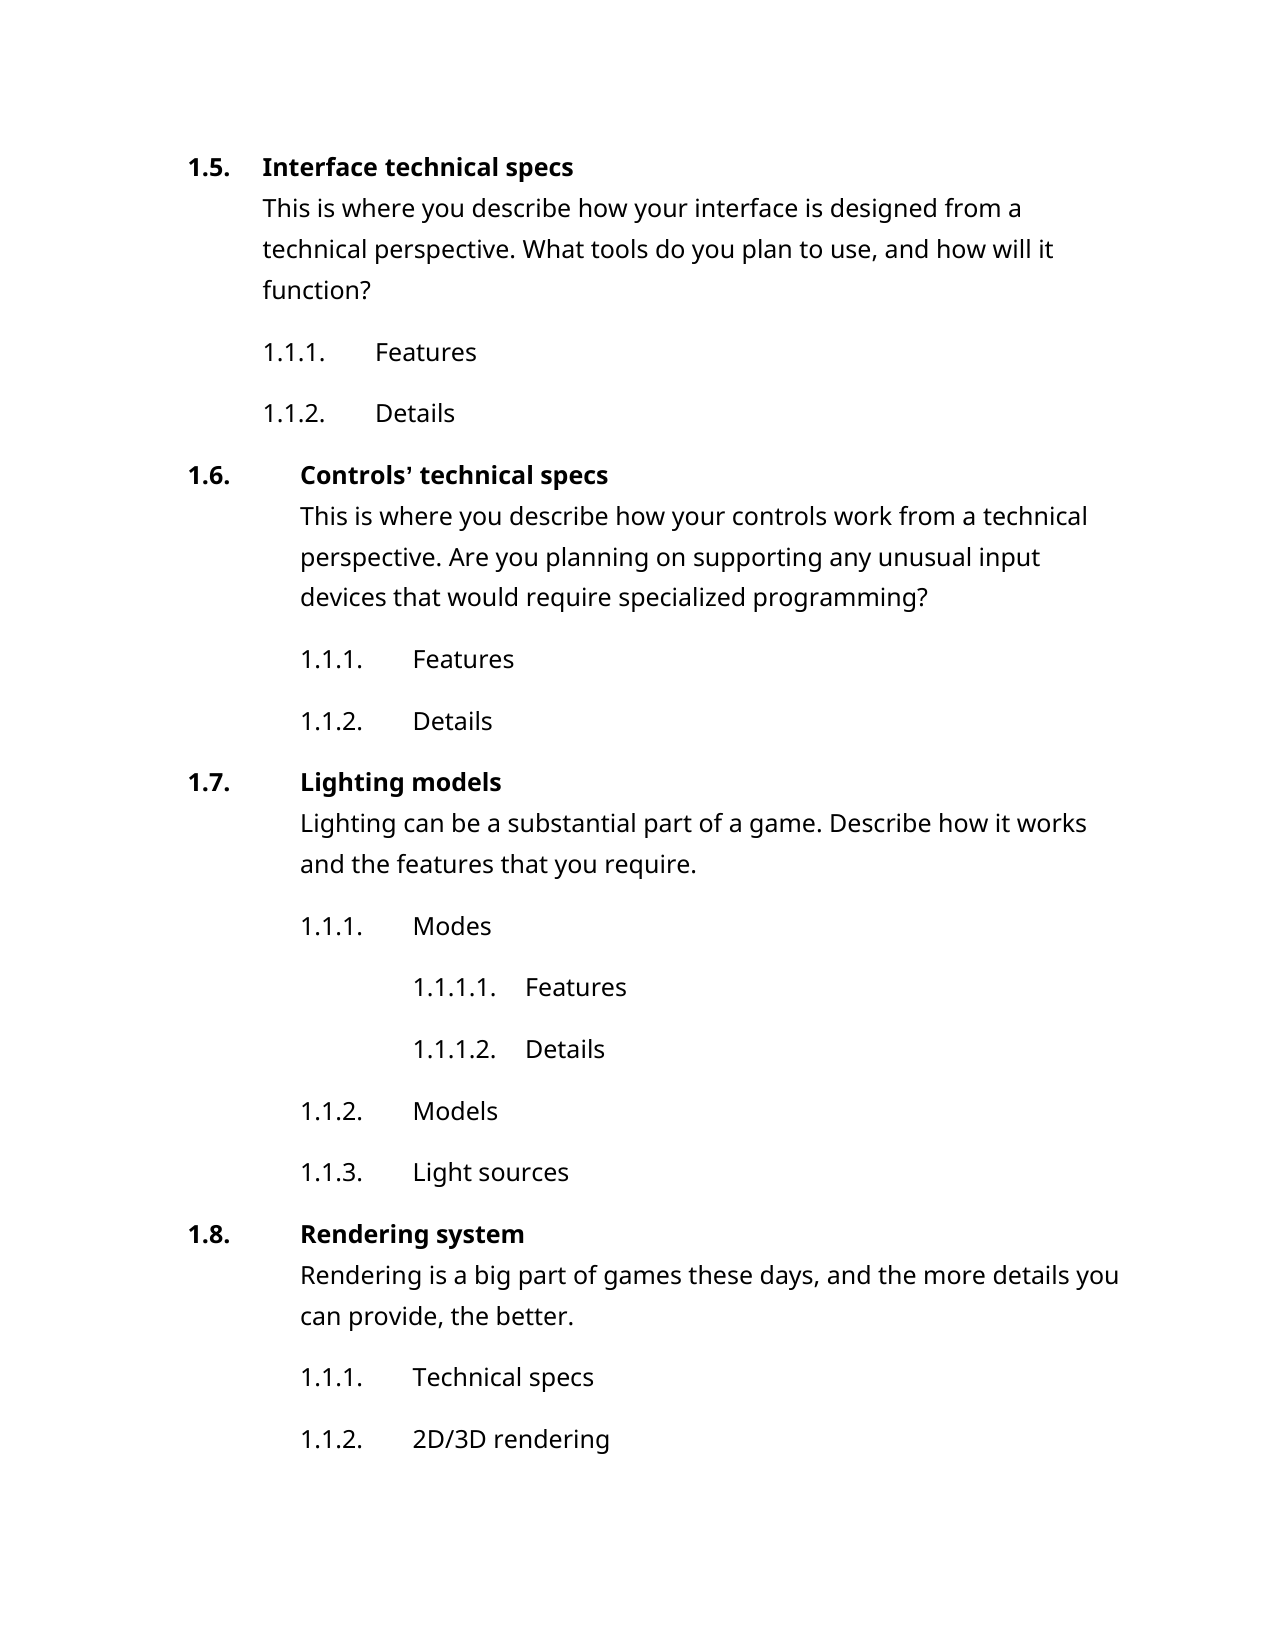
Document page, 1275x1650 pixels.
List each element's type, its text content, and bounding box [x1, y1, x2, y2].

list Lighting models Lighting can be a substantial part of a game. Describe how it works and the features that you require. [187, 765, 1125, 881]
list Light sources [300, 1155, 1125, 1189]
list Details [300, 703, 1125, 737]
list Features [262, 334, 1125, 368]
list Features [300, 642, 1125, 676]
list Models [300, 1093, 1125, 1127]
list Features [412, 970, 1125, 1004]
list Interface technical specs This is where you describe how your interface is designed from a technical perspective. What tools do you plan to use, and how will it function? [187, 150, 1125, 307]
list Details [262, 396, 1125, 430]
list Modes [300, 908, 1125, 942]
list Technical specs [300, 1360, 1125, 1394]
list Details [412, 1032, 1125, 1066]
list 2D/3D rendering [300, 1422, 1125, 1456]
list Rendering system Rendering is a big part of games these days, and the more details you can provide, the better. [187, 1217, 1125, 1332]
list Controls’ technical specs This is where you describe how your controls work from a technical perspective. Are you planning on supporting any unusual input devices that would require specialized programming? [187, 457, 1125, 614]
